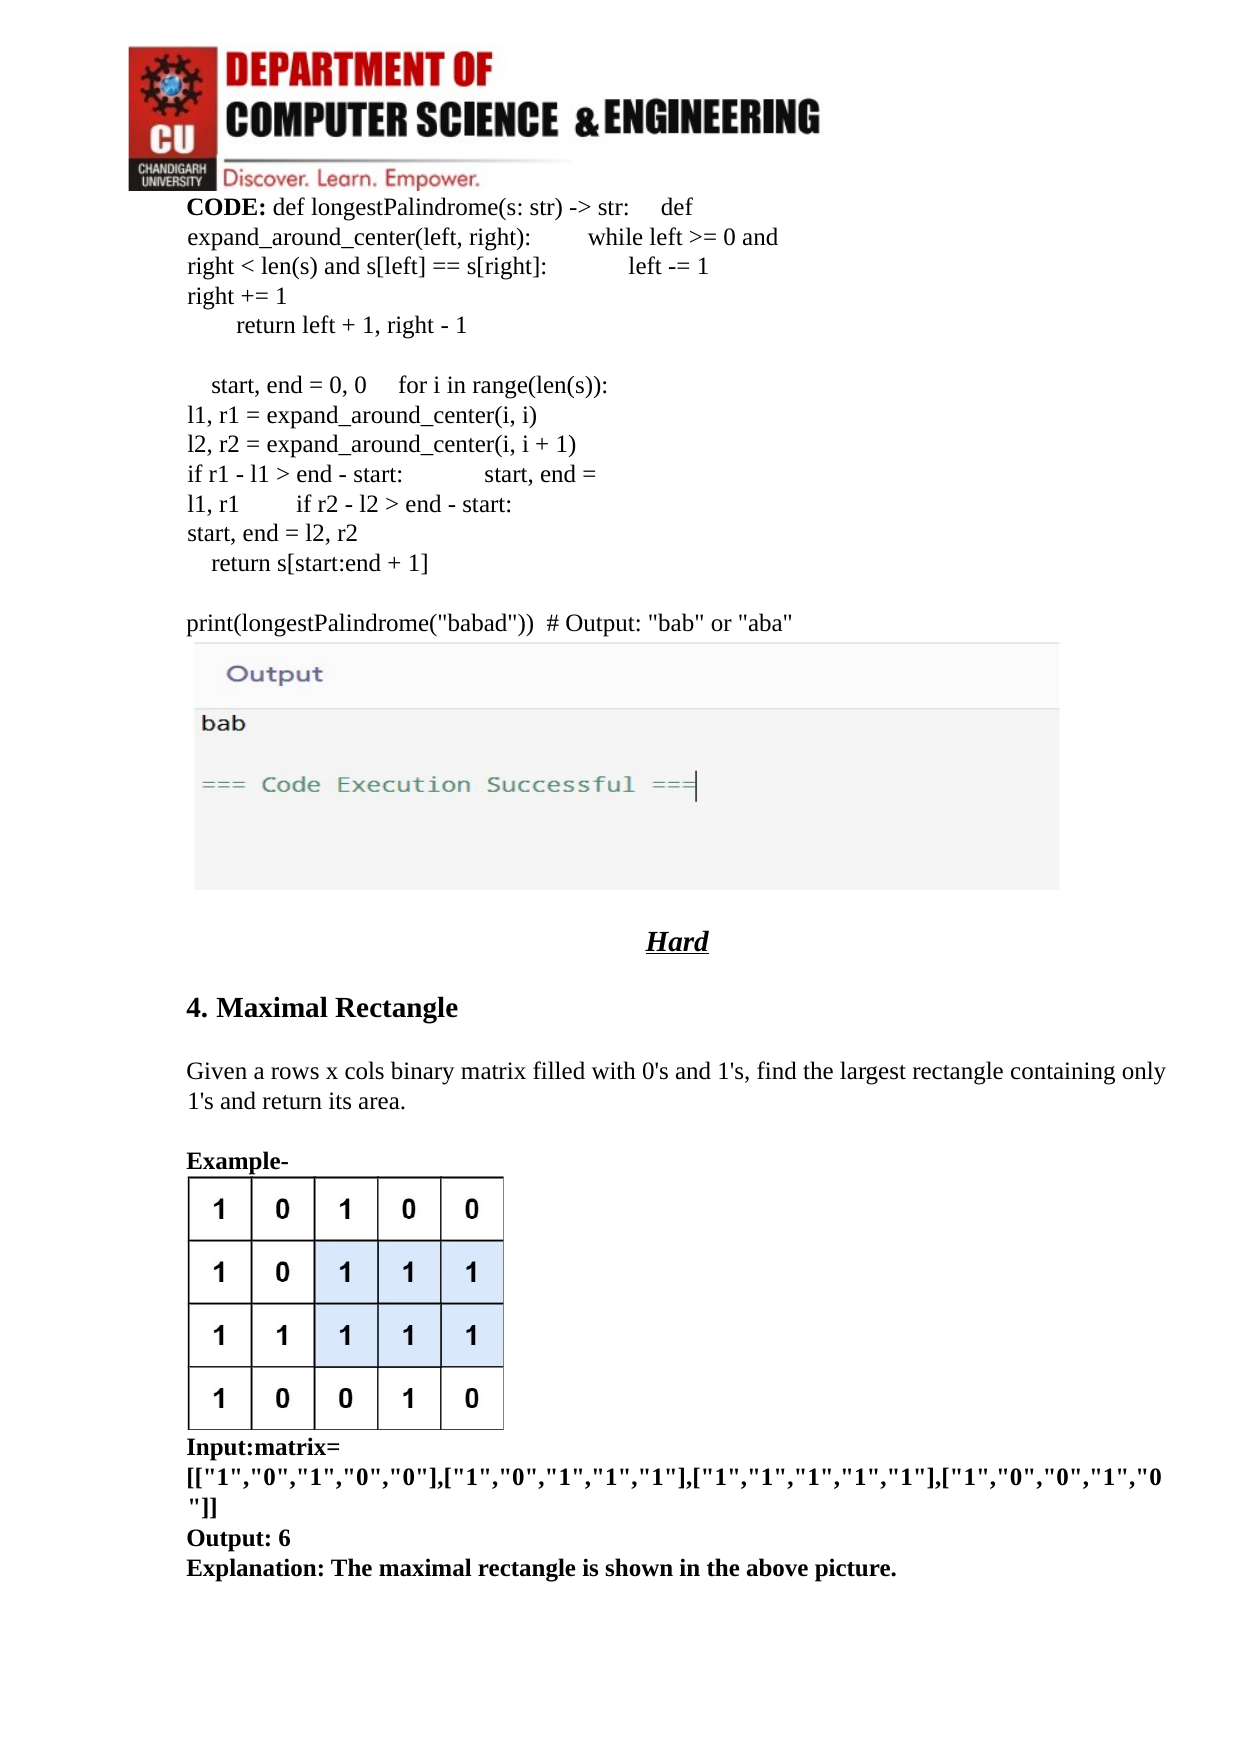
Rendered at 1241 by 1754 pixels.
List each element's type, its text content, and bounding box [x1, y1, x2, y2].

text CODE: def longestPalindrome(s: str) -> str: def expand_around_center(left, right): while left >= 0 and right < len(s) and s[left] == s[right]: left -= 1 right += 1 [186, 192, 794, 310]
text Output: 6 [186, 1523, 1167, 1551]
text return left + 1, right - 1 [186, 311, 1167, 339]
text return s[start:end + 1] [186, 548, 1167, 577]
text Input:matrix= [186, 1432, 1167, 1460]
picture [128, 44, 825, 191]
text Given a rows x cols binary matrix filled with 0's and 1's, find the largest rectangle containing only 1's and return its area. [186, 1056, 1167, 1115]
text print(longestPalindrome("babad")) # Output: "bab" or "aba" [186, 608, 1167, 636]
text Example- [186, 1146, 1167, 1174]
text start, end = 0, 0 for i in range(len(s)): l1, r1 = expand_around_center(i, i) l2, r2 = expand_around_center(i, i + 1) if r1 - l1 > end - start: start, end = l1, r1 if r2 - l2 > end - start: start, end = l2, r2 [186, 370, 626, 547]
picture [194, 637, 1060, 890]
text 4. Maximal Rectangle [186, 990, 1167, 1024]
picture [187, 1176, 504, 1430]
subtitle Hard [187, 924, 1166, 957]
text [["1","0","1","0","0"],["1","0","1","1","1"],["1","1","1","1","1"],["1","0","0","1","0 "]] [186, 1462, 1167, 1521]
text Explanation: The maximal rectangle is shown in the above picture. [186, 1553, 1167, 1582]
